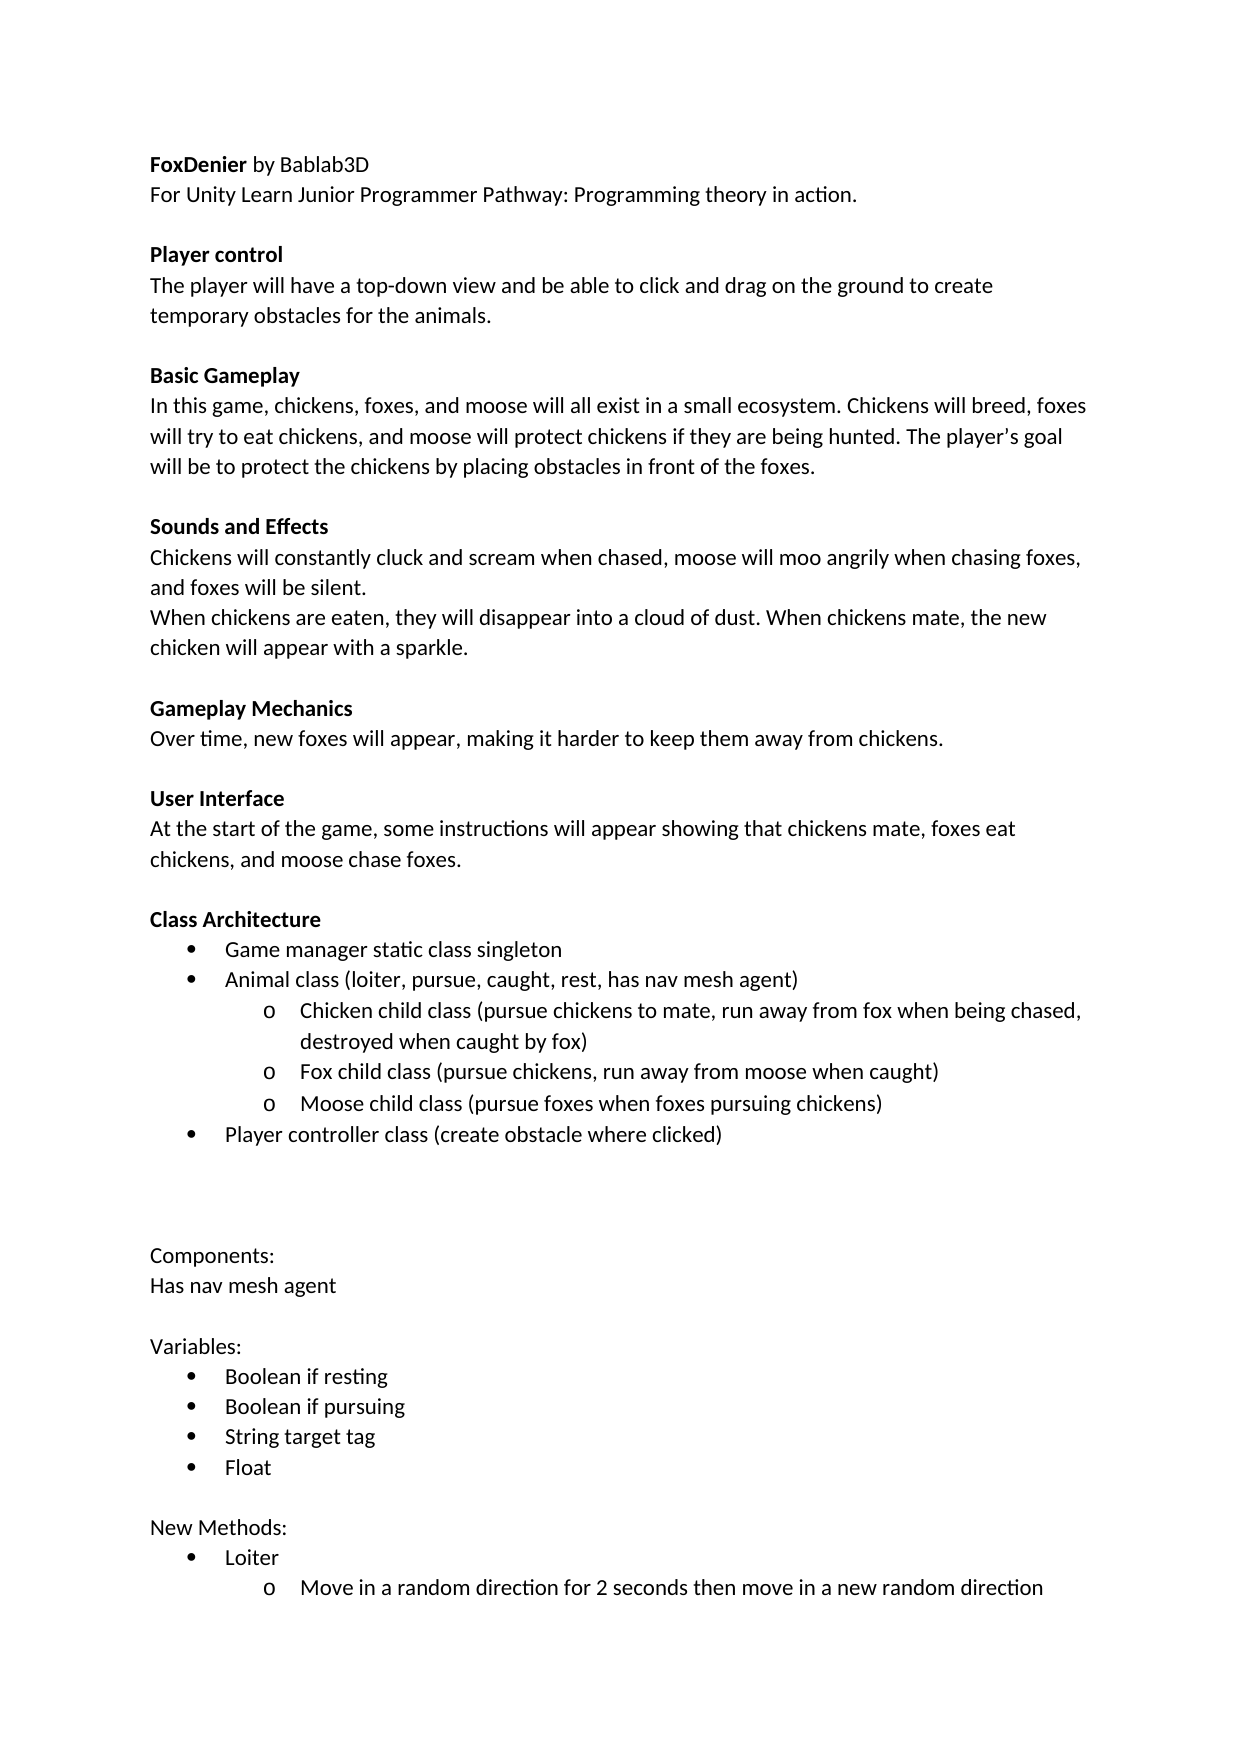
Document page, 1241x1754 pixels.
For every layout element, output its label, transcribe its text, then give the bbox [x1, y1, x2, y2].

list Moose child class (pursue foxes when foxes pursuing chickens) [262, 1089, 1090, 1118]
list Player controller class (create obstacle where clicked) [187, 1120, 1090, 1148]
text Over time, new foxes will appear, making it harder to keep them away from chickens. [150, 724, 1090, 752]
text New Methods: [150, 1513, 1090, 1541]
list Boolean if resting [187, 1362, 1090, 1390]
text When chickens are eaten, they will disappear into a cloud of dust. When chickens mate, the new chicken will appear with a sparkle. [150, 603, 1090, 661]
text Components: [150, 1241, 1090, 1269]
text Gameplay Mechanics [150, 694, 1090, 722]
list Float [187, 1453, 1090, 1481]
text The player will have a top-down view and be able to click and drag on the ground to create temporary obstacles for the animals. [150, 271, 1090, 329]
text At the start of the game, some instructions will appear showing that chickens mate, foxes eat chickens, and moose chase foxes. [150, 814, 1090, 873]
list Boolean if pursuing [187, 1392, 1090, 1420]
list Fox child class (pursue chickens, run away from moose when caught) [262, 1057, 1090, 1087]
text User Interface [150, 784, 1090, 812]
list Animal class (loiter, pursue, caught, rest, has nav mesh agent) [187, 966, 1090, 994]
list Game manager static class singleton [187, 935, 1090, 963]
text Player control [150, 241, 1090, 269]
list Chicken child class (pursue chickens to mate, run away from fox when being chased, destroyed when caught by fox) [262, 996, 1090, 1055]
text In this game, chickens, foxes, and moose will all exist in a small ecosystem. Chickens will breed, foxes will try to eat chickens, and moose will protect chickens if they are being hunted. The player’s goal will be to protect the chickens by placing obstacles in front of the foxes. [150, 392, 1090, 480]
text FoxDenier by Bablab3D [150, 150, 1090, 178]
text Variables: [150, 1332, 1090, 1360]
text Chickens will constantly cluck and scream when chased, moose will moo angrily when chasing foxes, and foxes will be silent. [150, 543, 1090, 601]
text Sounds and Effects [150, 512, 1090, 541]
list String target tag [187, 1422, 1090, 1450]
text Class Architecture [150, 905, 1090, 933]
list Move in a random direction for 2 seconds then move in a new random direction [262, 1573, 1090, 1603]
list Loiter [187, 1543, 1090, 1571]
text Has nav mesh agent [150, 1271, 1090, 1299]
text Basic Gameplay [150, 361, 1090, 389]
text For Unity Learn Junior Programmer Pathway: Programming theory in action. [150, 180, 1090, 208]
